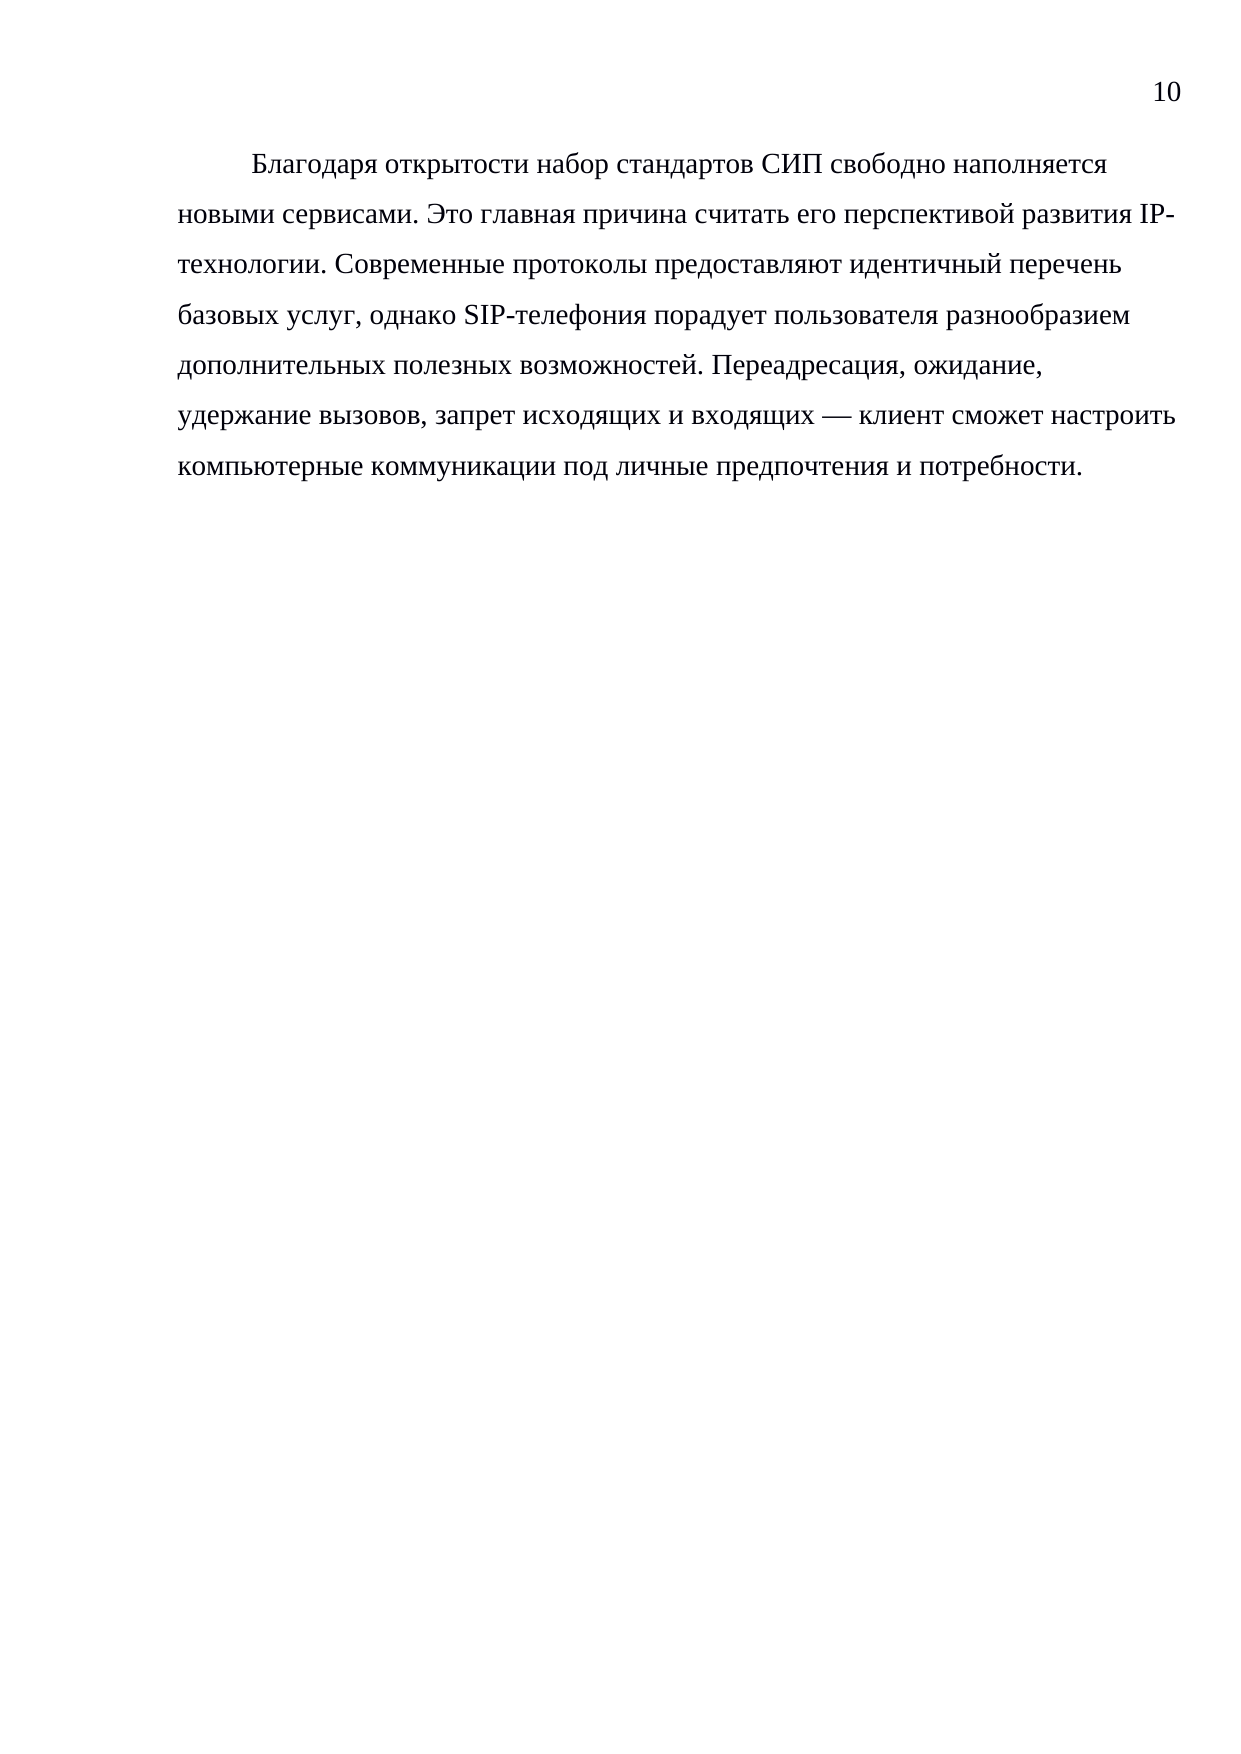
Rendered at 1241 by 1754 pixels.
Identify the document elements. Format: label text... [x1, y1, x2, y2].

text Благодаря открытости набор стандартов СИП свободно наполняется новыми сервисами. Это главная причина считать его перспективой развития IP-технологии. Современные протоколы предоставляют идентичный перечень базовых услуг, однако SIP-телефония порадует пользователя разнообразием дополнительных полезных возможностей. Переадресация, ожидание, удержание вызовов, запрет исходящих и входящих — клиент сможет настроить компьютерные коммуникации под личные предпочтения и потребности. [177, 146, 1181, 481]
